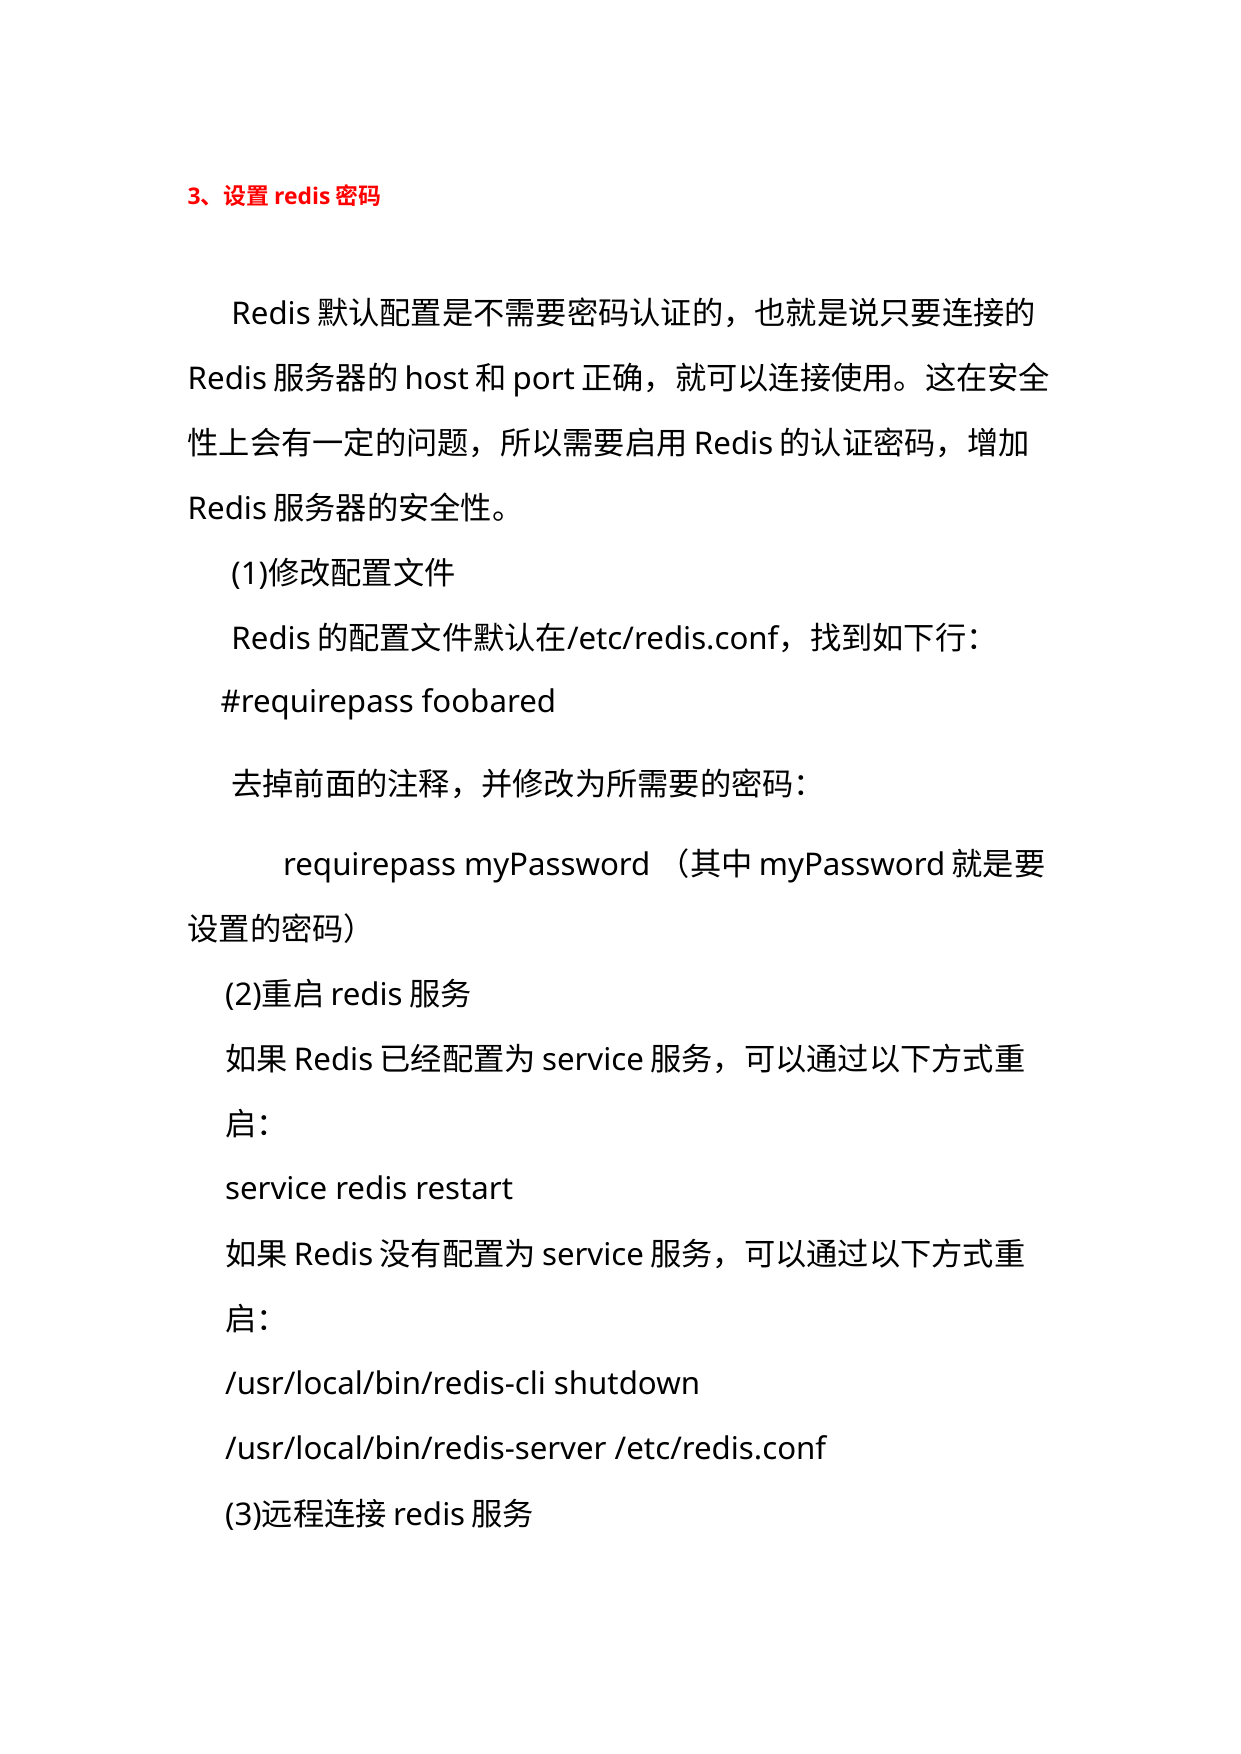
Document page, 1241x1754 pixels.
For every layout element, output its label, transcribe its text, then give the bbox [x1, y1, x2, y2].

list 如果Redis没有配置为service服务，可以通过以下方式重启： [225, 1219, 1053, 1349]
text 去掉前面的注释，并修改为所需要的密码： [187, 749, 1053, 814]
text Redis的配置文件默认在/etc/redis.conf，找到如下行： [187, 603, 1053, 668]
list 如果Redis已经配置为service服务，可以通过以下方式重启： [225, 1024, 1053, 1154]
list /usr/local/bin/redis-cli shutdown [225, 1349, 1053, 1414]
list /usr/local/bin/redis-server /etc/redis.conf [225, 1414, 1053, 1479]
list service redis restart [225, 1154, 1053, 1219]
list (3)远程连接redis服务 [225, 1479, 1053, 1544]
list (2)重启redis服务 [225, 959, 1053, 1024]
subtitle 3、设置redis密码 [187, 162, 1053, 227]
text #requirepass foobared [187, 668, 1053, 733]
text (1)修改配置文件 [187, 538, 1053, 603]
text requirepass myPassword （其中myPassword就是要设置的密码） [187, 829, 1053, 959]
text Redis默认配置是不需要密码认证的，也就是说只要连接的Redis服务器的host和port正确，就可以连接使用。这在安全性上会有一定的问题，所以需要启用Redis的认证密码，增加Redis服务器的安全性。 [187, 278, 1053, 538]
